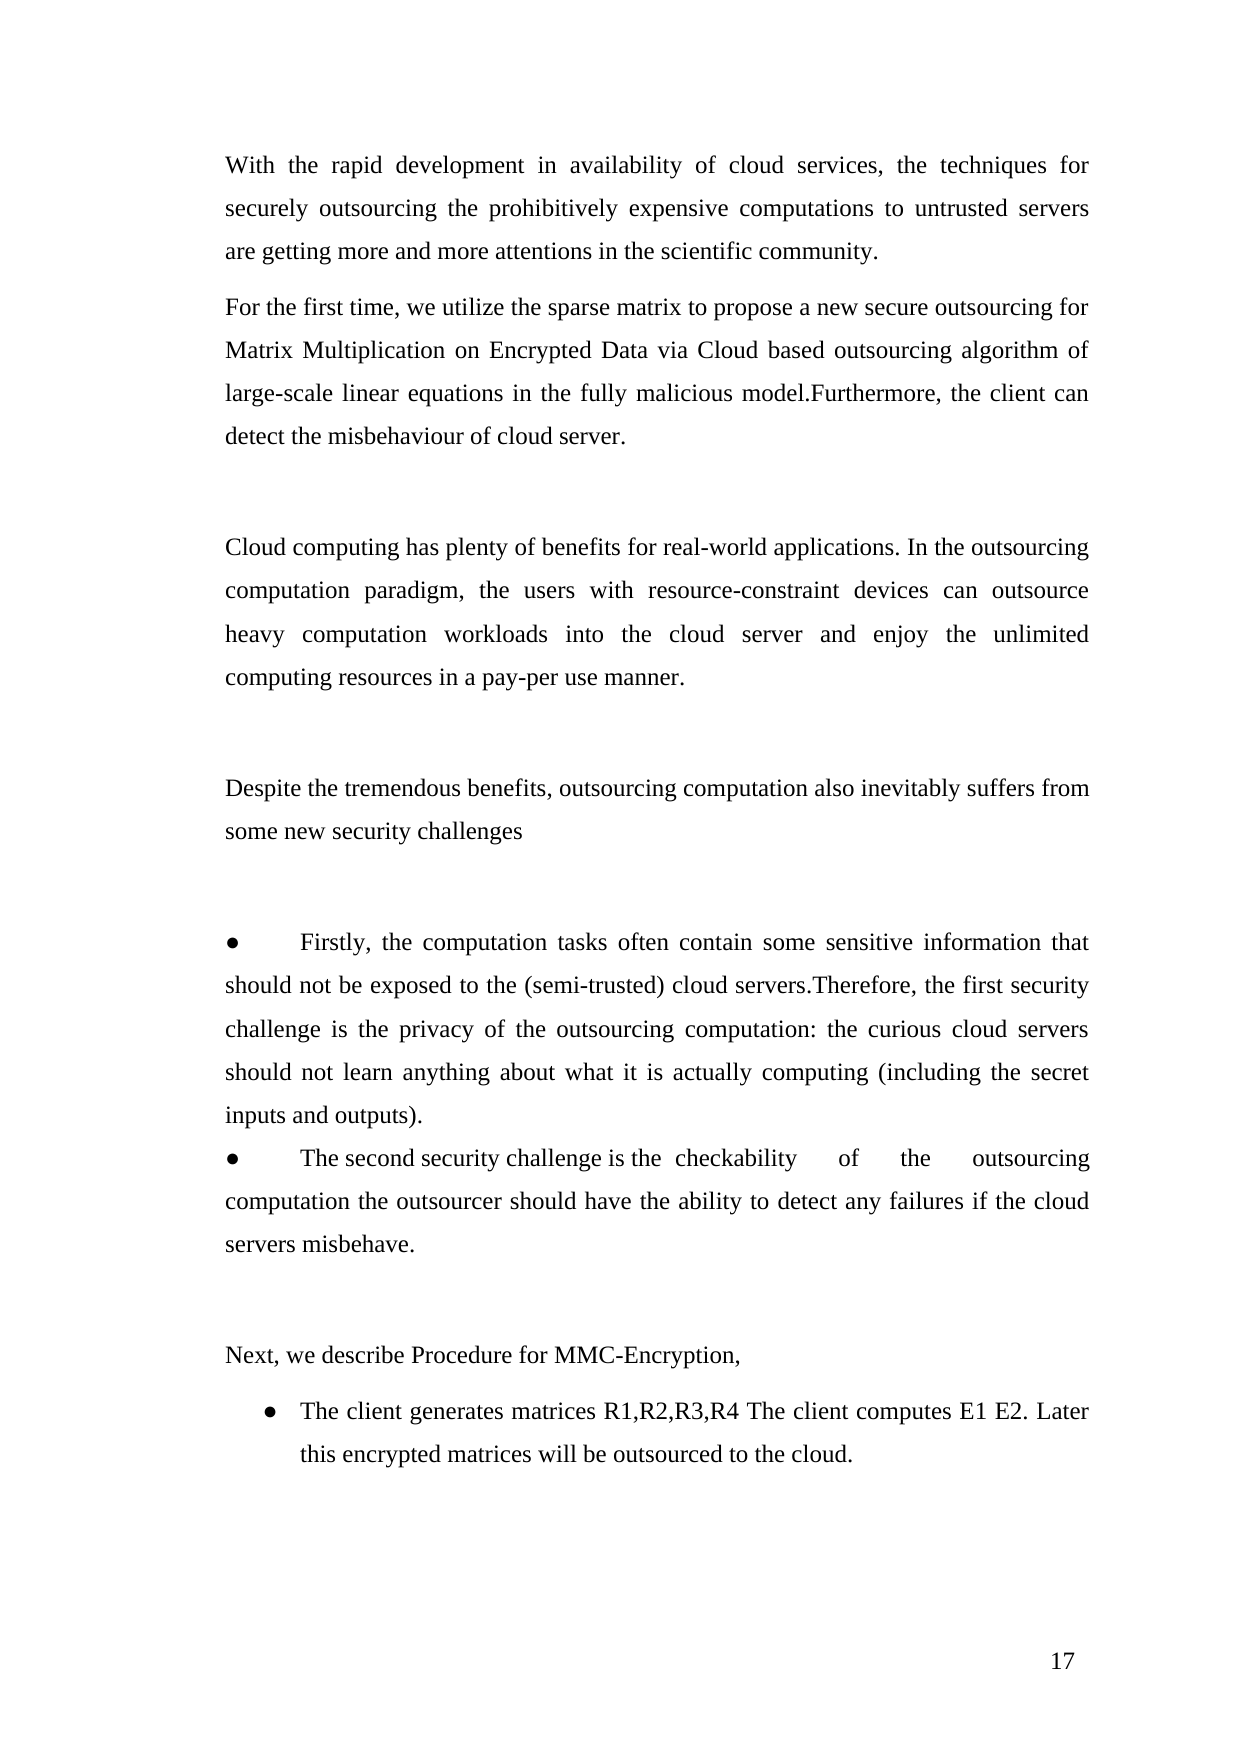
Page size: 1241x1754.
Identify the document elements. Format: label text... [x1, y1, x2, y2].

text With the rapid development in availability of cloud services, the techniques for securely outsourcing the prohibitively expensive computations to untrusted servers are getting more and more attentions in the scientific community. [225, 150, 1090, 265]
text Despite the tremendous benefits, outsourcing computation also inevitably suffers from some new security challenges [225, 773, 1090, 845]
text Cloud computing has plenty of benefits for real-world applications. In the outsourcing computation paradigm, the users with resource-constraint devices can outsource heavy computation workloads into the cloud server and enjoy the unlimited computing resources in a pay-per use manner. [225, 532, 1090, 691]
list Firstly, the computation tasks often contain some sensitive information that should not be exposed to the (semi-trusted) cloud servers.Therefore, the first security challenge is the privacy of the outsourcing computation: the curious cloud servers should not learn anything about what it is actually computing (including the secret inputs and outputs). [225, 927, 1090, 1129]
text Next, we describe Procedure for MMC-Encryption, [225, 1341, 1090, 1369]
text For the first time, we utilize the sparse matrix to propose a new secure outsourcing for Matrix Multiplication on Encrypted Data via Cloud based outsourcing algorithm of large-scale linear equations in the fully malicious model.Furthermore, the client can detect the misbehaviour of cloud server. [225, 292, 1090, 450]
list The client generates matrices R1,R2,R3,R4 The client computes E1 E2. Later this encrypted matrices will be outsourced to the cloud. [262, 1396, 1090, 1468]
list The second security challenge is the checkability of the outsourcing computation the outsourcer should have the ability to detect any failures if the cloud servers misbehave. [225, 1143, 1090, 1258]
